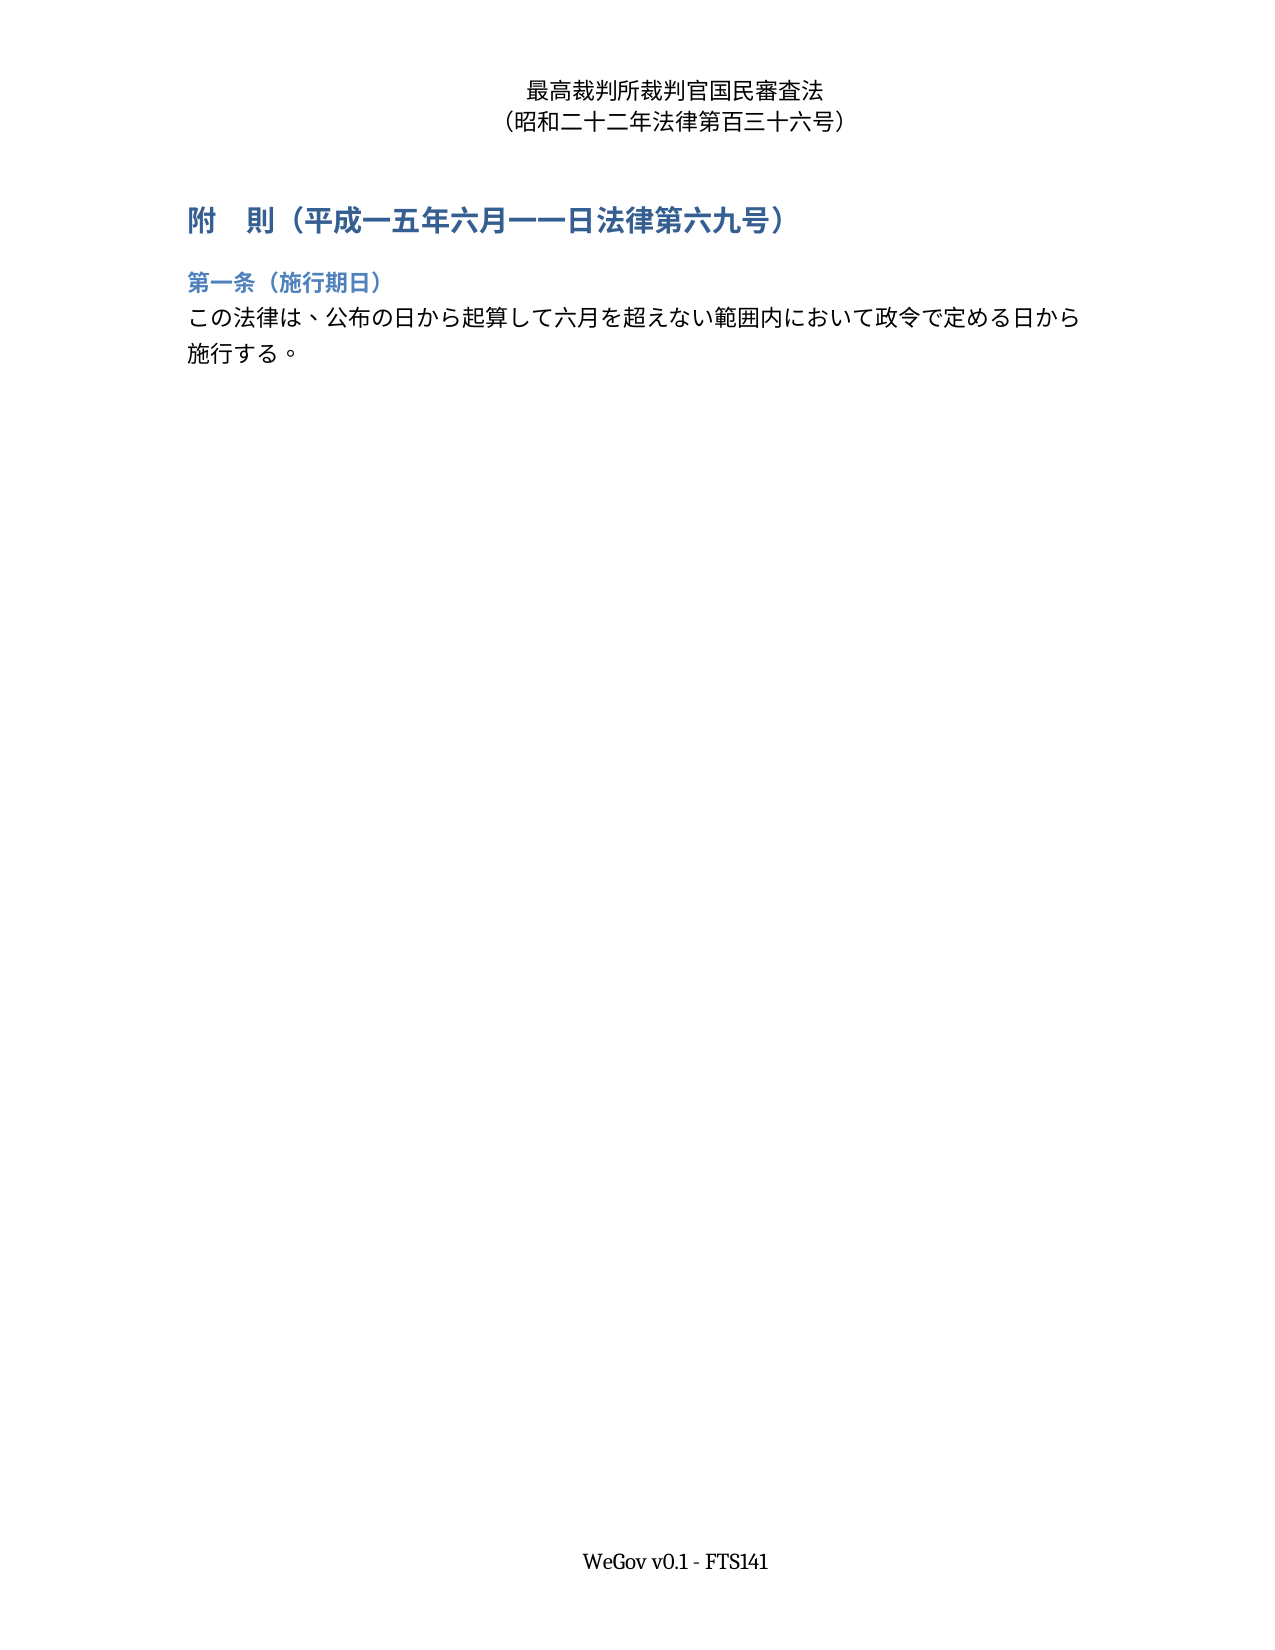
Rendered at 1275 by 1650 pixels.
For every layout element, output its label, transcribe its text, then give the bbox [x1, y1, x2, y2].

text この法律は、公布の日から起算して六月を超えない範囲内において政令で定める日から施行する。 [187, 302, 1087, 369]
subtitle 附 則（平成一五年六月一一日法律第六九号） [187, 200, 1087, 240]
subtitle 第一条（施行期日） [187, 266, 1087, 298]
